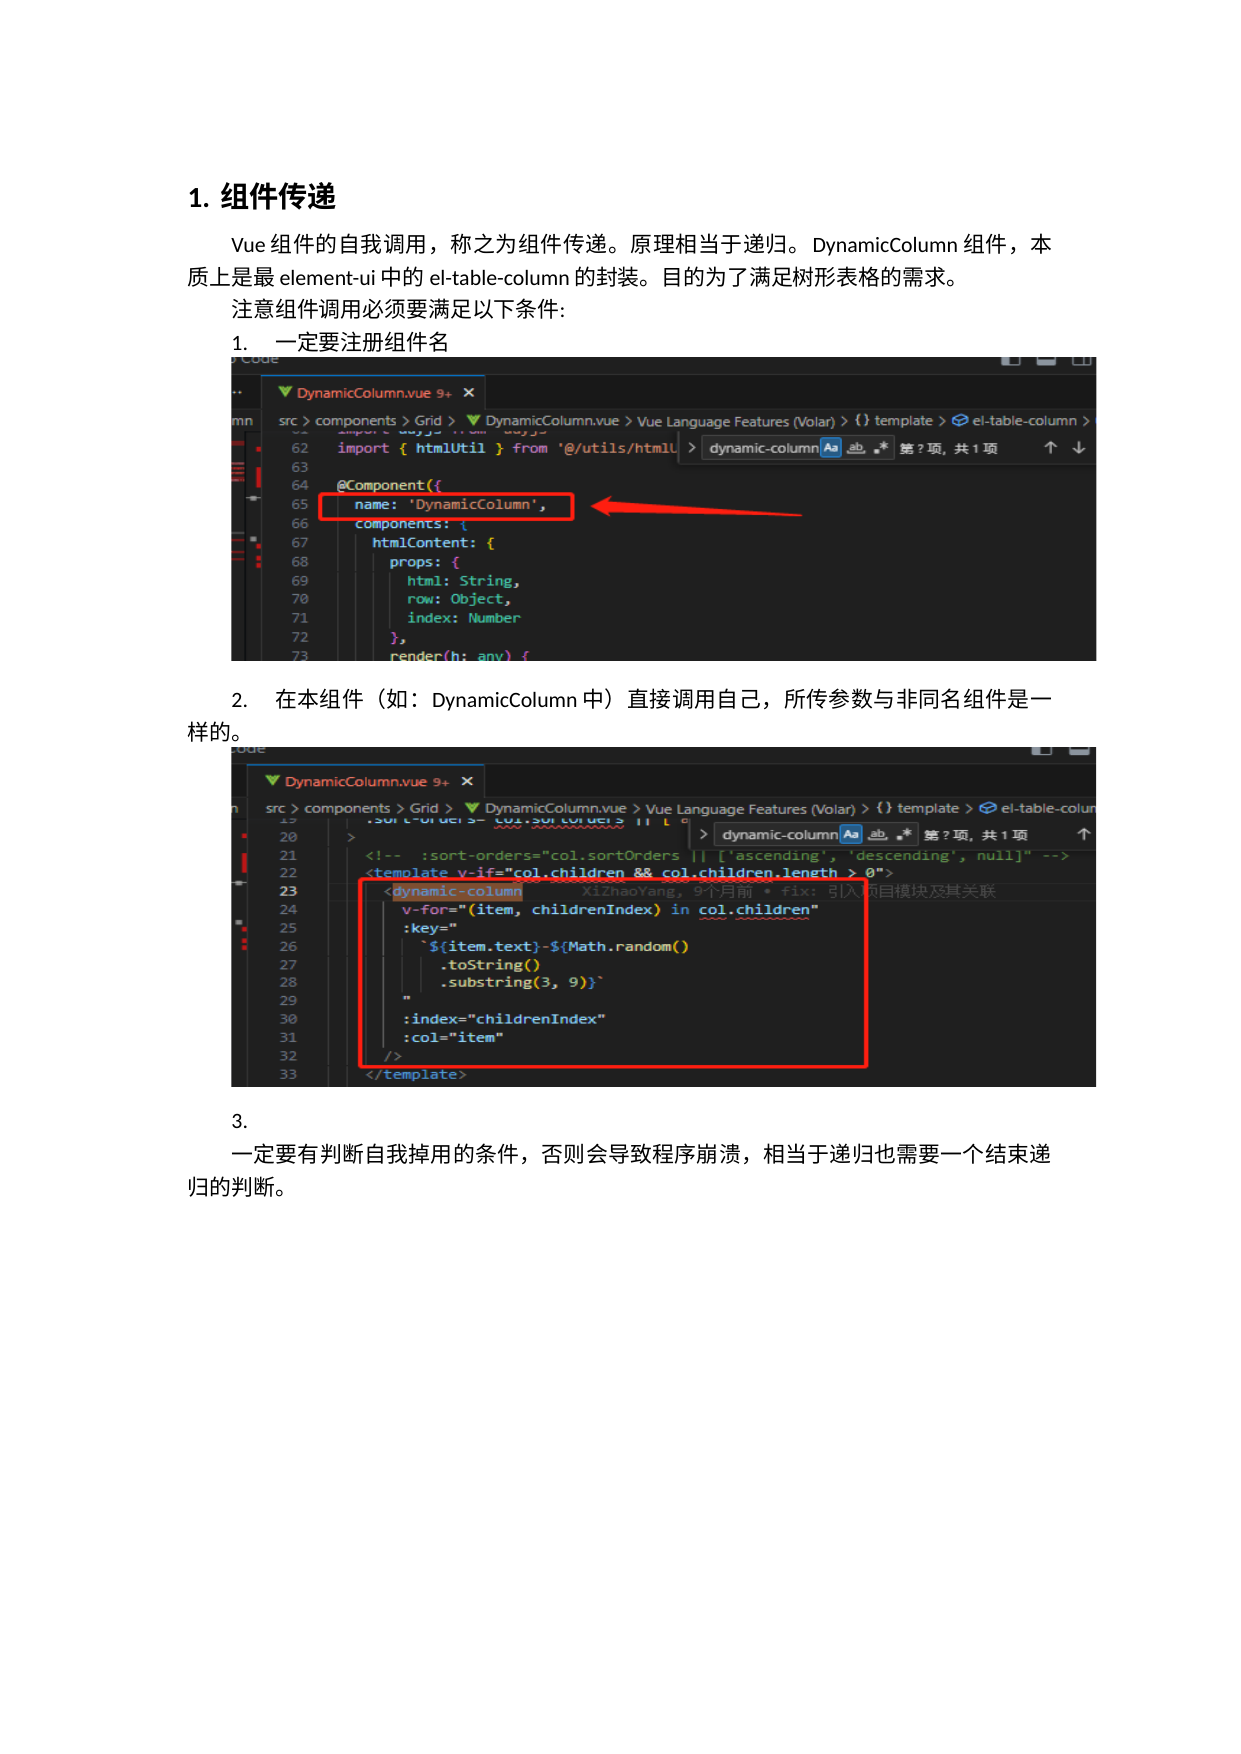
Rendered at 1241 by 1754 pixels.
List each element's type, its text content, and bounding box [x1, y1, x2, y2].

picture [231, 747, 1097, 1087]
list 组件传递 [187, 162, 1053, 227]
list 注意组件调用必须要满足以下条件: [187, 292, 1053, 324]
picture [231, 357, 1097, 661]
list Vue组件的自我调用，称之为组件传递。原理相当于递归。DynamicColumn组件，本质上是最element-ui 中的 el-table-column的封装。目的为了满足树形表格的需求。 [187, 227, 1053, 292]
list 在本组件（如：DynamicColumn中）直接调用自己，所传参数与非同名组件是一样的。 [187, 682, 1053, 747]
list 一定要有判断自我掉用的条件，否则会导致程序崩溃，相当于递归也需要一个结束递归的判断。 [187, 1137, 1053, 1202]
list 一定要注册组件名 [187, 324, 1053, 357]
